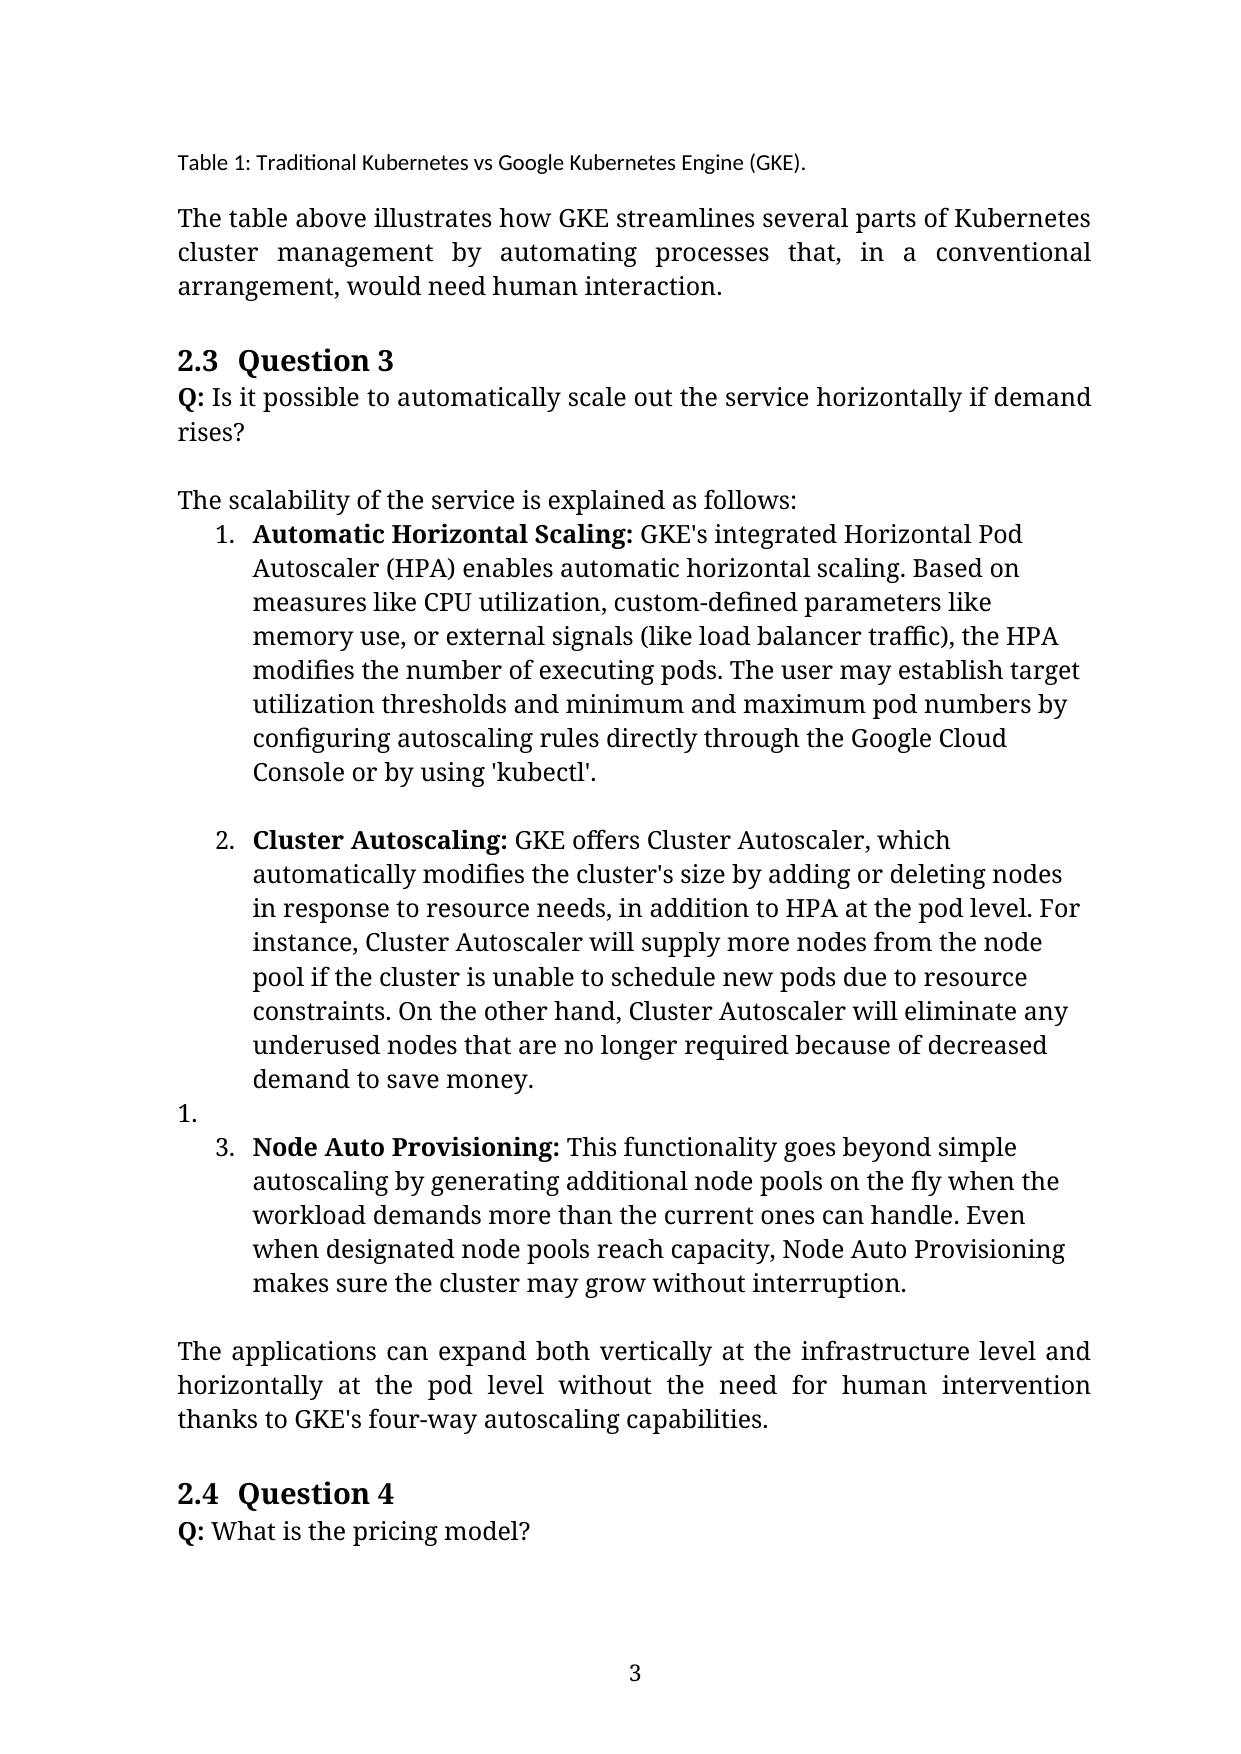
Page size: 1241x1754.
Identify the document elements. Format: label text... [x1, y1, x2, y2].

text The applications can expand both vertically at the infrastructure level and horizontally at the pod level without the need for human intervention thanks to GKE's four-way autoscaling capabilities. [177, 1334, 1092, 1436]
text Q: What is the pricing model? [177, 1513, 1092, 1547]
subtitle Question 4 [177, 1473, 1034, 1513]
text Q: Is it possible to automatically scale out the service horizontally if demand rises? [177, 380, 1092, 448]
list Cluster Autoscaling: GKE offers Cluster Autoscaler, which automatically modifies the cluster's size by adding or deleting nodes in response to resource needs, in addition to HPA at the pod level. For instance, Cluster Autoscaler will supply more nodes from the node pool if the cluster is unable to schedule new pods due to resource constraints. On the other hand, Cluster Autoscaler will eliminate any underused nodes that are no longer required because of decreased demand to save money. [215, 823, 1092, 1095]
list Node Auto Provisioning: This functionality goes beyond simple autoscaling by generating additional node pools on the fly when the workload demands more than the current ones can handle. Even when designated node pools reach capacity, Node Auto Provisioning makes sure the cluster may grow without interruption. [215, 1129, 1092, 1300]
subtitle Question 3 [177, 340, 1034, 380]
text The scalability of the service is explained as follows: [177, 482, 1092, 516]
text The table above illustrates how GKE streamlines several parts of Kubernetes cluster management by automating processes that, in a conventional arrangement, would need human interaction. [177, 201, 1092, 303]
list Automatic Horizontal Scaling: GKE's integrated Horizontal Pod Autoscaler (HPA) enables automatic horizontal scaling. Based on measures like CPU utilization, custom-defined parameters like memory use, or external signals (like load balancer traffic), the HPA modifies the number of executing pods. The user may establish target utilization thresholds and minimum and maximum pod numbers by configuring autoscaling rules directly through the Google Cloud Console or by using 'kubectl'. [215, 516, 1092, 789]
text Table 1: Traditional Kubernetes vs Google Kubernetes Engine (GKE). [177, 148, 1092, 176]
